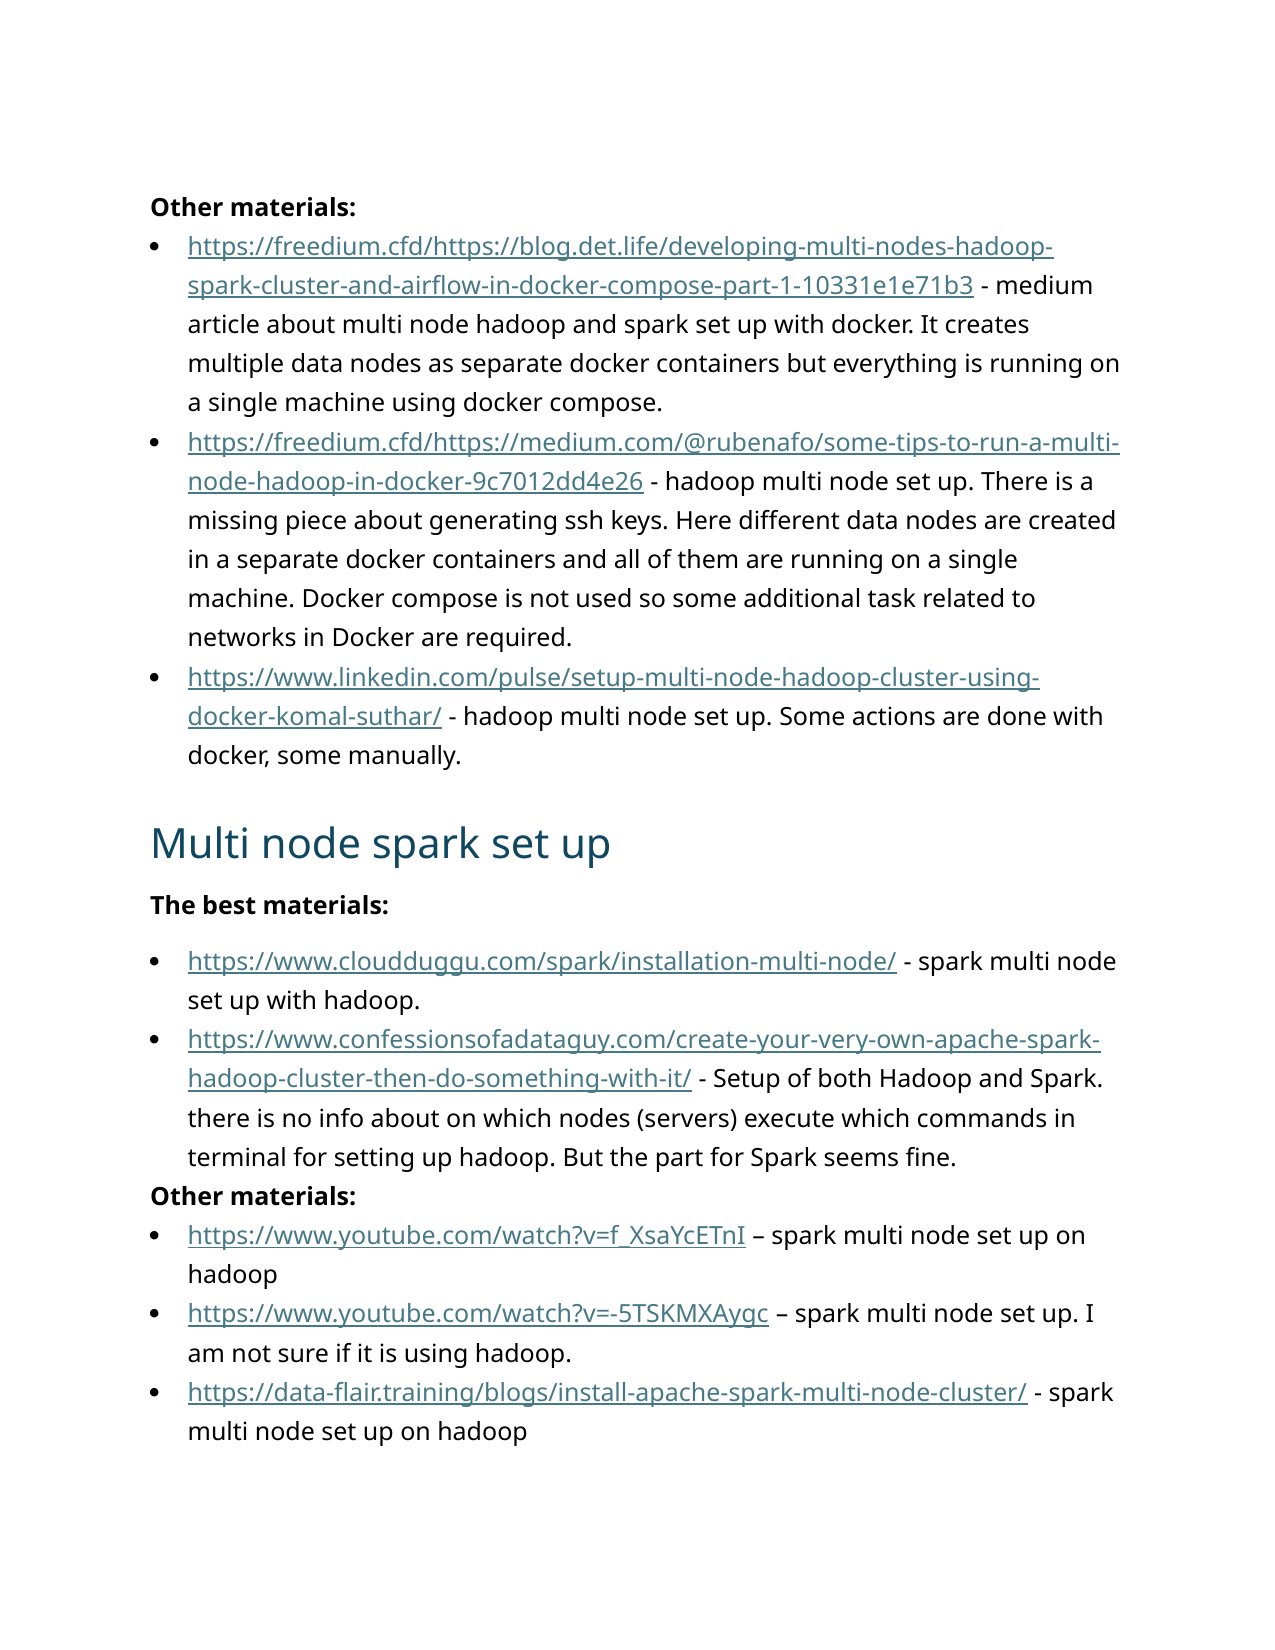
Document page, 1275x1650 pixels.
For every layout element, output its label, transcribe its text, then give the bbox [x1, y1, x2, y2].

list https://www.youtube.com/watch?v=-5TSKMXAygc – spark multi node set up. I am not sure if it is using hadoop. [150, 1296, 1125, 1369]
text Other materials: [150, 189, 1125, 223]
text Other materials: [150, 1178, 1125, 1213]
list https://www.cloudduggu.com/spark/installation-multi-node/ - spark multi node set up with hadoop. [150, 943, 1125, 1017]
list https://freedium.cfd/https://medium.com/@rubenafo/some-tips-to-run-a-multi-node-hadoop-in-docker-9c7012dd4e26 - hadoop multi node set up. There is a missing piece about generating ssh keys. Here different data nodes are created in a separate docker containers and all of them are running on a single machine. Docker compose is not used so some additional task related to networks in Docker are required. [150, 424, 1125, 654]
subtitle Multi node spark set up [150, 814, 1125, 871]
text The best materials: [150, 888, 1125, 922]
list https://www.confessionsofadataguy.com/create-your-very-own-apache-spark-hadoop-cluster-then-do-something-with-it/ - Setup of both Hadoop and Spark. there is no info about on which nodes (servers) execute which commands in terminal for setting up hadoop. But the part for Spark seems fine. [150, 1022, 1125, 1173]
list https://data-flair.training/blogs/install-apache-spark-multi-node-cluster/ - spark multi node set up on hadoop [150, 1374, 1125, 1448]
list https://freedium.cfd/https://blog.det.life/developing-multi-nodes-hadoop-spark-cluster-and-airflow-in-docker-compose-part-1-10331e1e71b3 - medium article about multi node hadoop and spark set up with docker. It creates multiple data nodes as separate docker containers but everything is running on a single machine using docker compose. [150, 228, 1125, 419]
list https://www.linkedin.com/pulse/setup-multi-node-hadoop-cluster-using-docker-komal-suthar/ - hadoop multi node set up. Some actions are done with docker, some manually. [150, 659, 1125, 772]
list https://www.youtube.com/watch?v=f_XsaYcETnI – spark multi node set up on hadoop [150, 1218, 1125, 1291]
